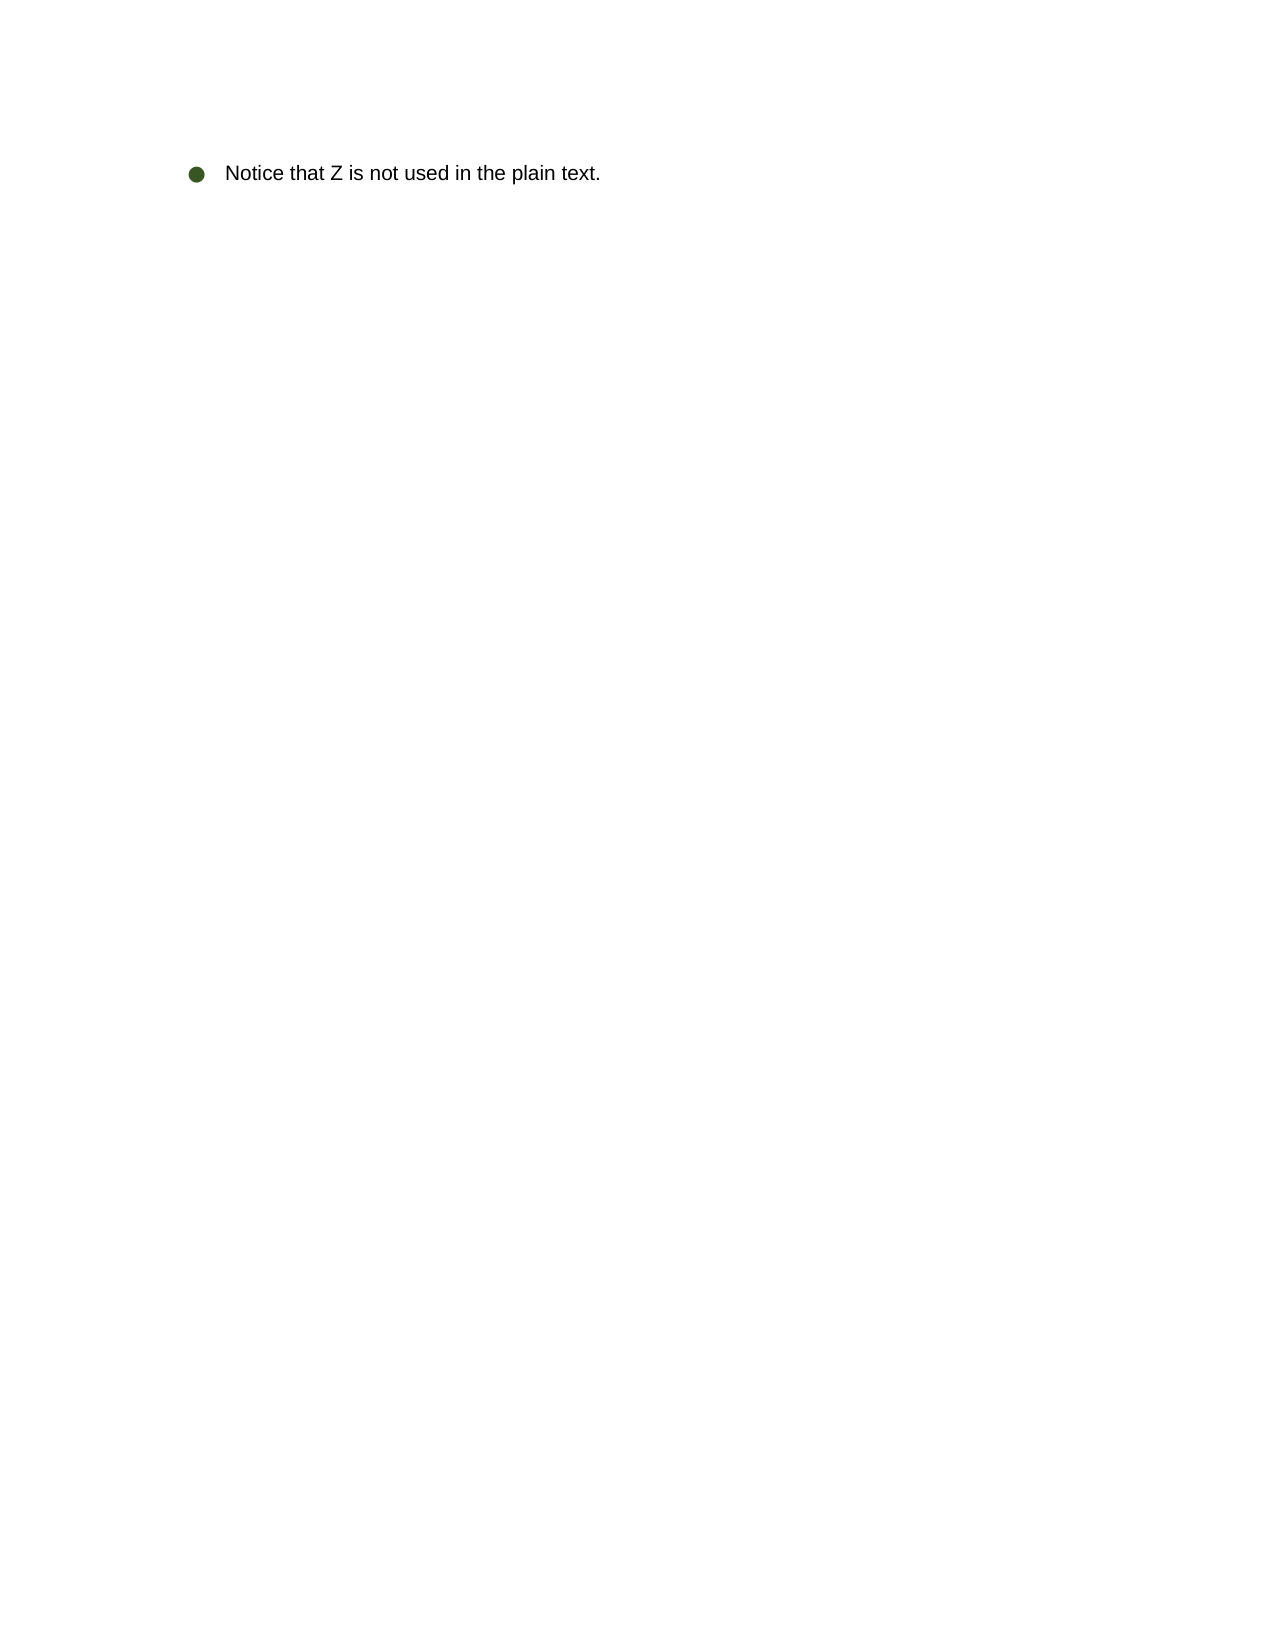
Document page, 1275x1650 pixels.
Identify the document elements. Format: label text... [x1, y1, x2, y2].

list Notice that Z is not used in the plain text. [187, 150, 1125, 193]
